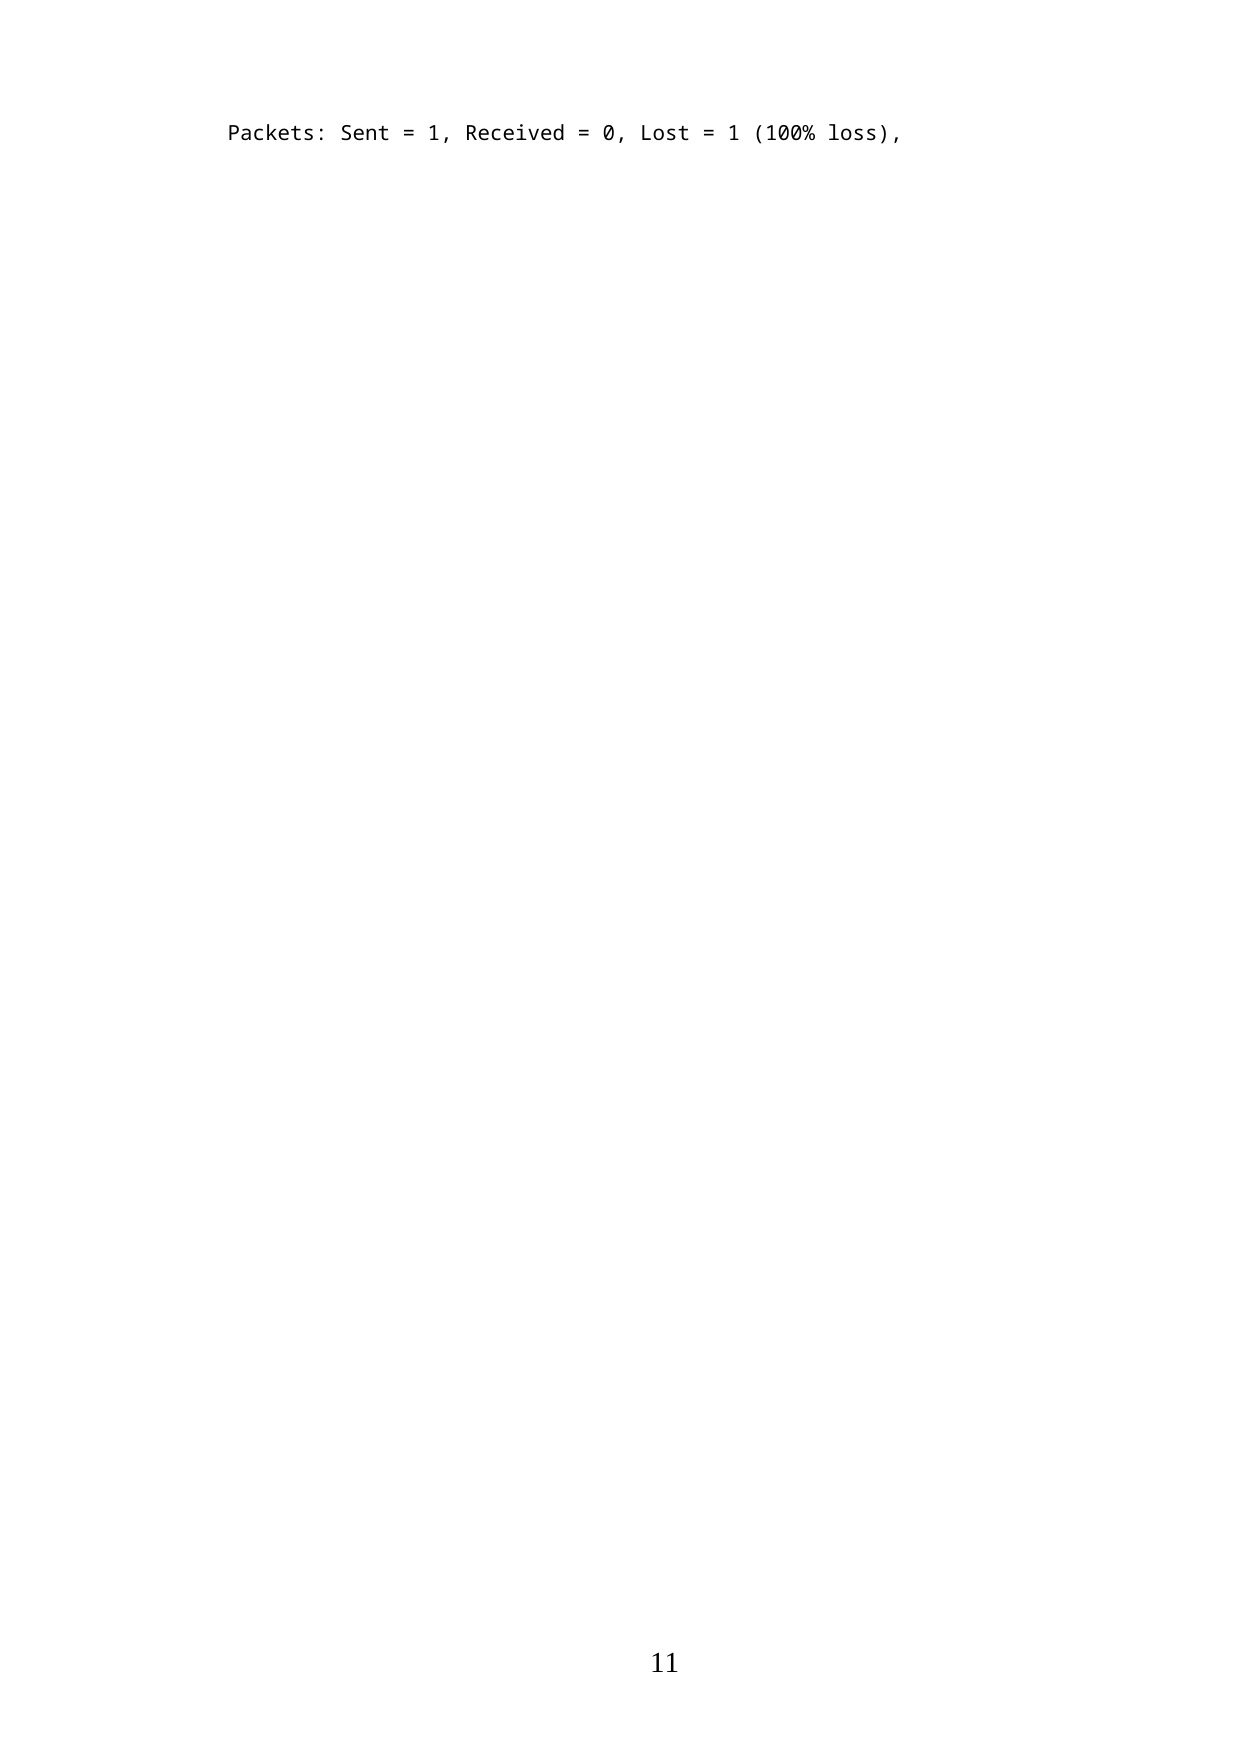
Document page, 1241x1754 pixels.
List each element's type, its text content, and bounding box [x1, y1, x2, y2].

list Packets: Sent = 1, Received = 0, Lost = 1 (100% loss), [177, 118, 1152, 147]
